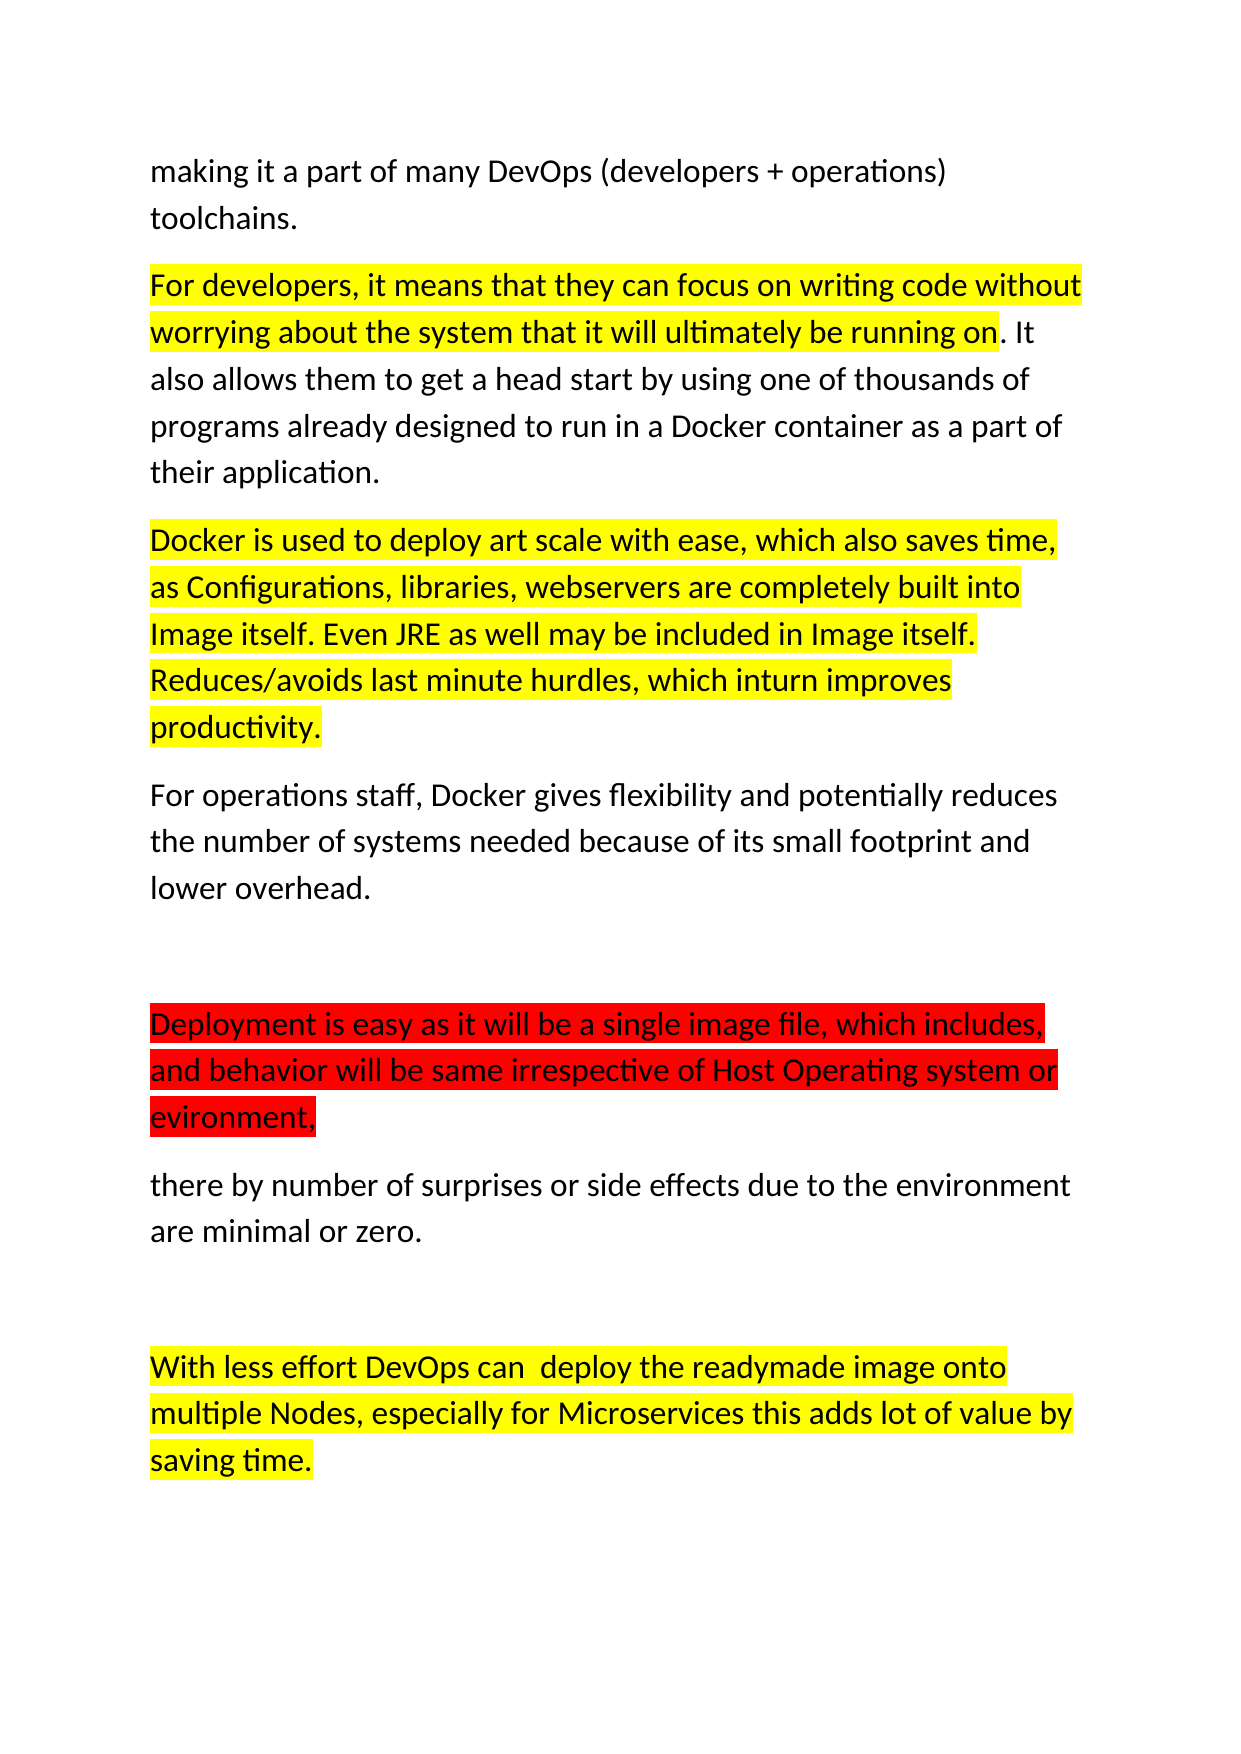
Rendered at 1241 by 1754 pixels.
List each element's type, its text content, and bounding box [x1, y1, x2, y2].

text Deployment is easy as it will be a single image file, which includes, and behavior will be same irrespective of Host Operating system or evironment, [150, 1002, 1090, 1137]
text Docker is used to deploy art scale with ease, which also saves time, as Configurations, libraries, webservers are completely built into Image itself. Even JRE as well may be included in Image itself. Reduces/avoids last minute hurdles, which inturn improves productivity. [150, 519, 1090, 747]
text For developers, it means that they can focus on writing code without worrying about the system that it will ultimately be running on. It also allows them to get a head start by using one of thousands of programs already designed to run in a Docker container as a part of their application. [150, 264, 1090, 492]
text For operations staff, Docker gives flexibility and potentially reduces the number of systems needed because of its small footprint and lower overhead. [150, 774, 1090, 908]
text making it a part of many DevOps (developers + operations) toolchains. [150, 150, 1090, 237]
text With less effort DevOps can deploy the readymade image onto multiple Nodes, especially for Microservices this adds lot of value by saving time. [150, 1346, 1090, 1480]
text there by number of surprises or side effects due to the environment are minimal or zero. [150, 1164, 1090, 1251]
